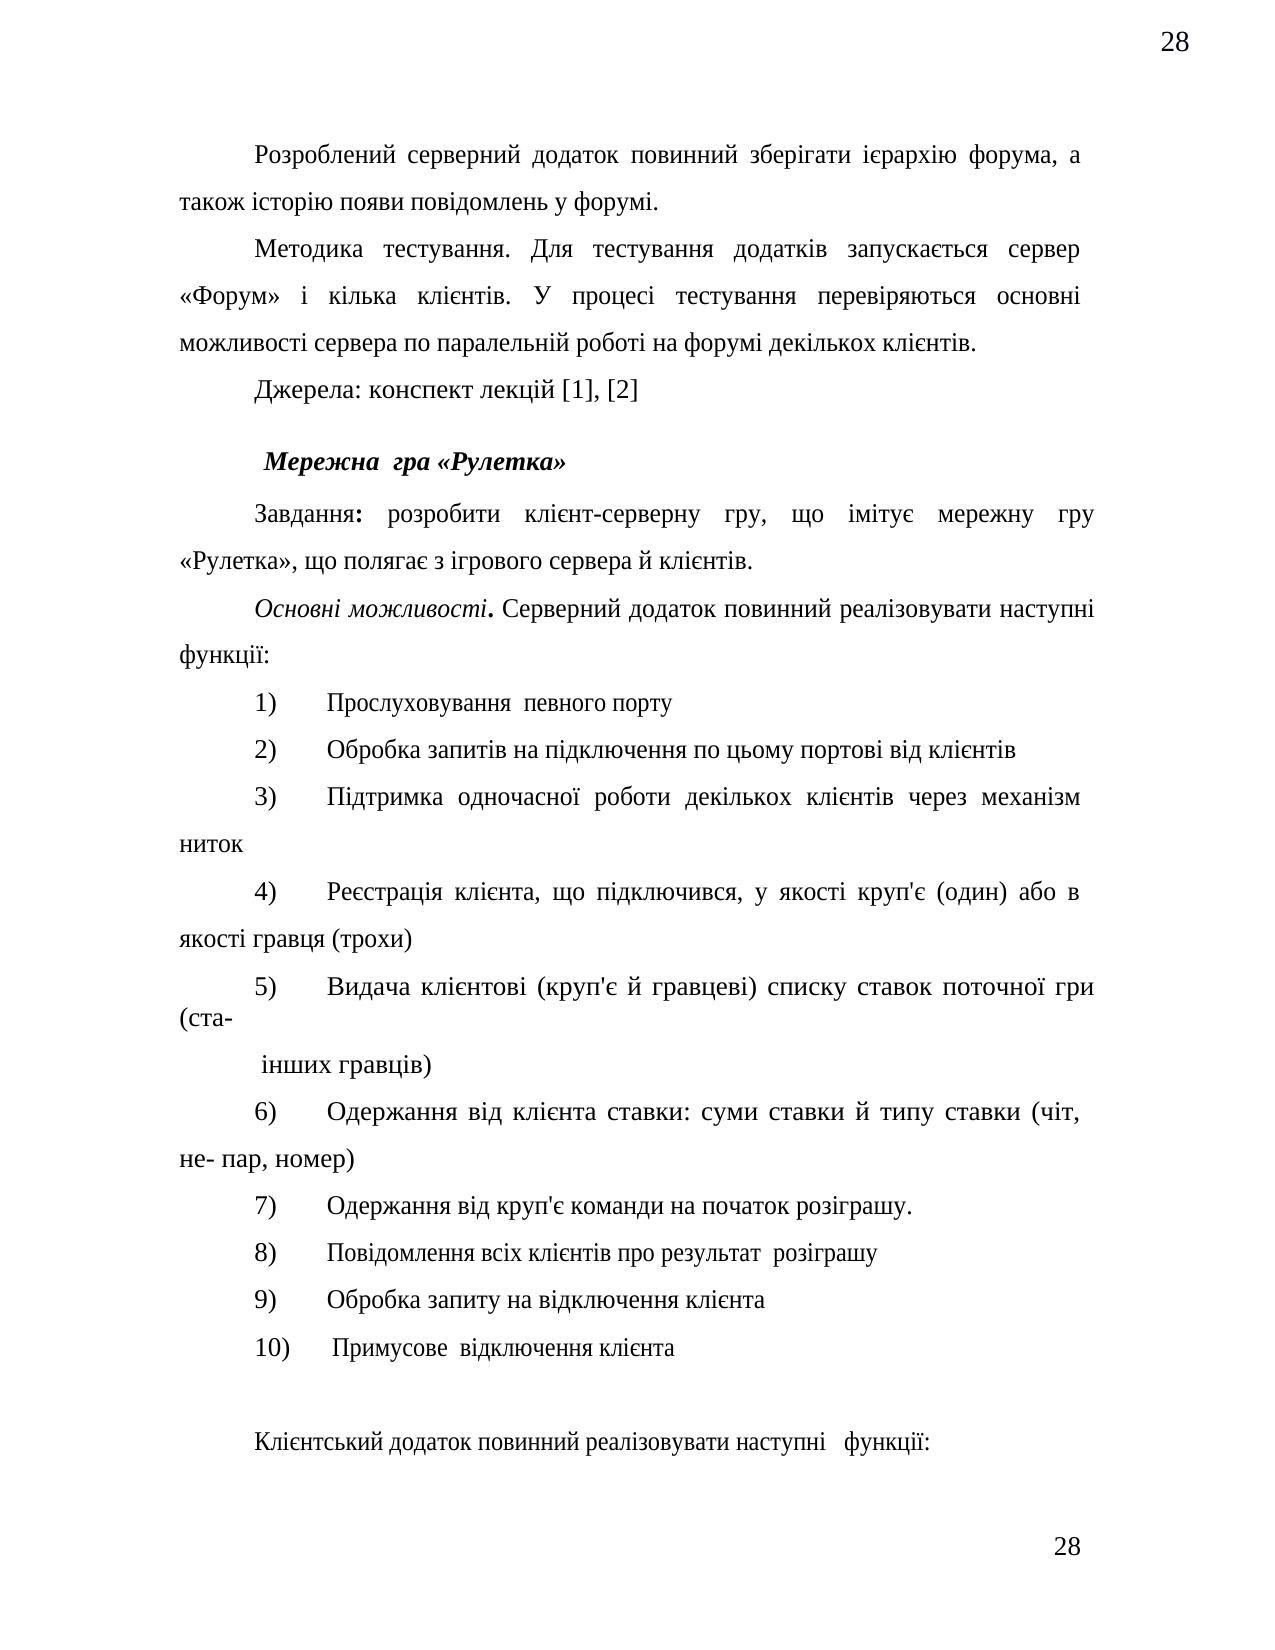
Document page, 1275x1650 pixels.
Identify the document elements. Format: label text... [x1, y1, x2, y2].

list Обробка запитів на підключення по цьому портові від клієнтів [179, 733, 1096, 764]
text Завдання: розробити клієнт-серверну гру, що імітує мережну гру «Рулетка», що полягає з ігрового сервера й клієнтів. [179, 497, 1096, 575]
list Одержання від клієнта ставки: суми ставки й типу ставки (чіт, не- пар, номер) [179, 1095, 1081, 1173]
text інших гравців) [179, 1048, 1096, 1079]
list Підтримка одночасної роботи декількох клієнтів через механізм ниток [179, 781, 1081, 859]
list Одержання від круп'є команди на початок розіграшу. [179, 1189, 1096, 1220]
list Примусове відключення клієнта [179, 1331, 1096, 1362]
text Розроблений серверний додаток повинний зберігати ієрархію форума, а також історію появи повідомлень у форумі. [179, 138, 1082, 216]
list Мережна гра «Рулетка» [179, 445, 1096, 476]
text Джерела: конспект лекцій [1], [2] [179, 373, 1096, 405]
list Видача клієнтові (круп'є й гравцеві) списку ставок поточної гри (ста- [179, 969, 1096, 1032]
list Реєстрація клієнта, що підключився, у якості круп'є (один) або в якості гравця (трохи) [179, 875, 1082, 953]
text Основні можливості. Серверний додаток повинний реалізовувати наступні функції: [179, 592, 1096, 670]
text Клієнтський додаток повинний реалізовувати наступні функції: [179, 1425, 1096, 1456]
list Обробка запиту на відключення клієнта [179, 1283, 1096, 1314]
list Прослуховування певного порту [179, 686, 1096, 717]
text Методика тестування. Для тестування додатків запускається сервер «Форум» і кілька клієнтів. У процесі тестування перевіряються основні можливості сервера по паралельній роботі на форумі декількох клієнтів. [179, 232, 1082, 357]
list Повідомлення всіх клієнтів про результат розіграшу [179, 1236, 1096, 1267]
